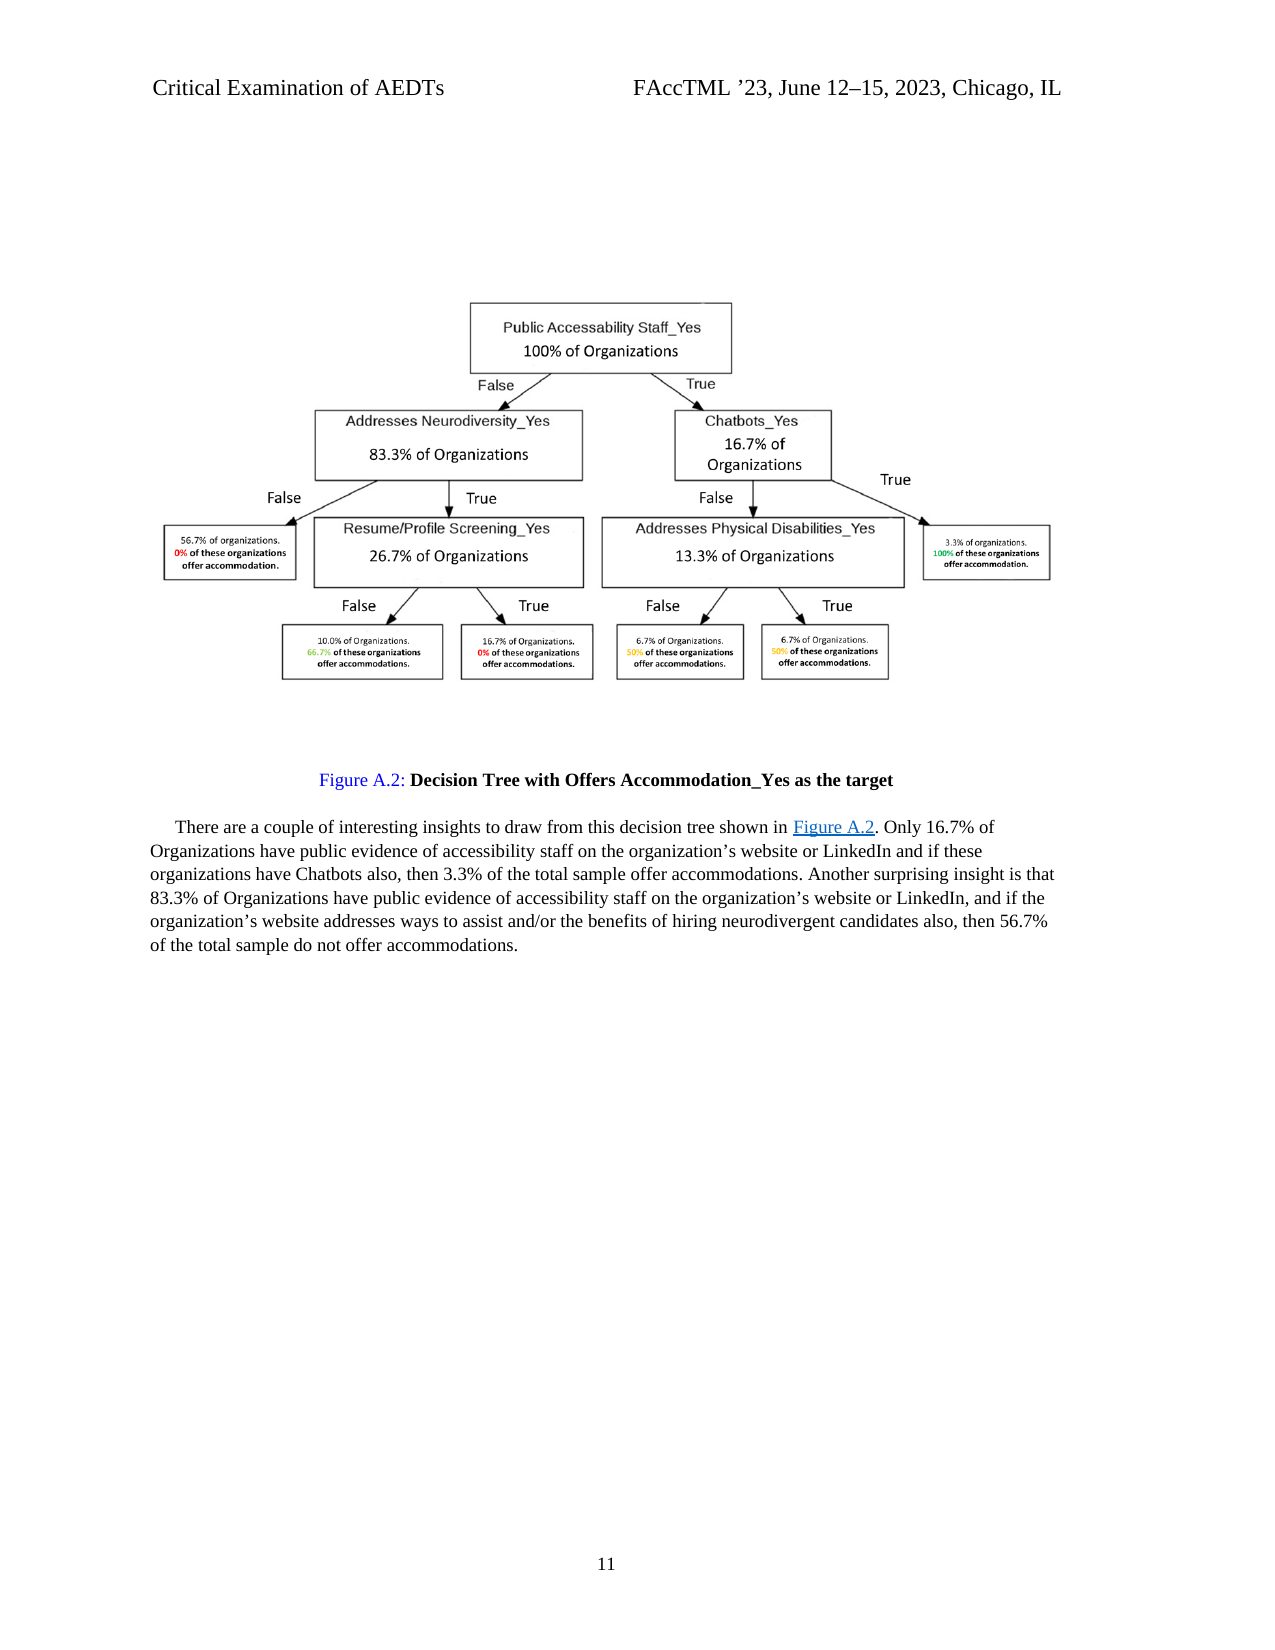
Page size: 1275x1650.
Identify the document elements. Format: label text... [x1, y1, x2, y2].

text Figure A.2: Decision Tree with Offers Accommodation_Yes as the target [150, 769, 1062, 791]
text There are a couple of interesting insights to draw from this decision tree shown in Figure A.2. Only 16.7% of Organizations have public evidence of accessibility staff on the organization’s website or LinkedIn and if these organizations have Chatbots also, then 3.3% of the total sample offer accommodations. Another surprising insight is that 83.3% of Organizations have public evidence of accessibility staff on the organization’s website or LinkedIn, and if the organization’s website addresses ways to assist and/or the benefits of hiring neurodivergent candidates also, then 56.7% of the total sample do not offer accommodations. [150, 816, 1062, 956]
picture [150, 230, 1063, 745]
